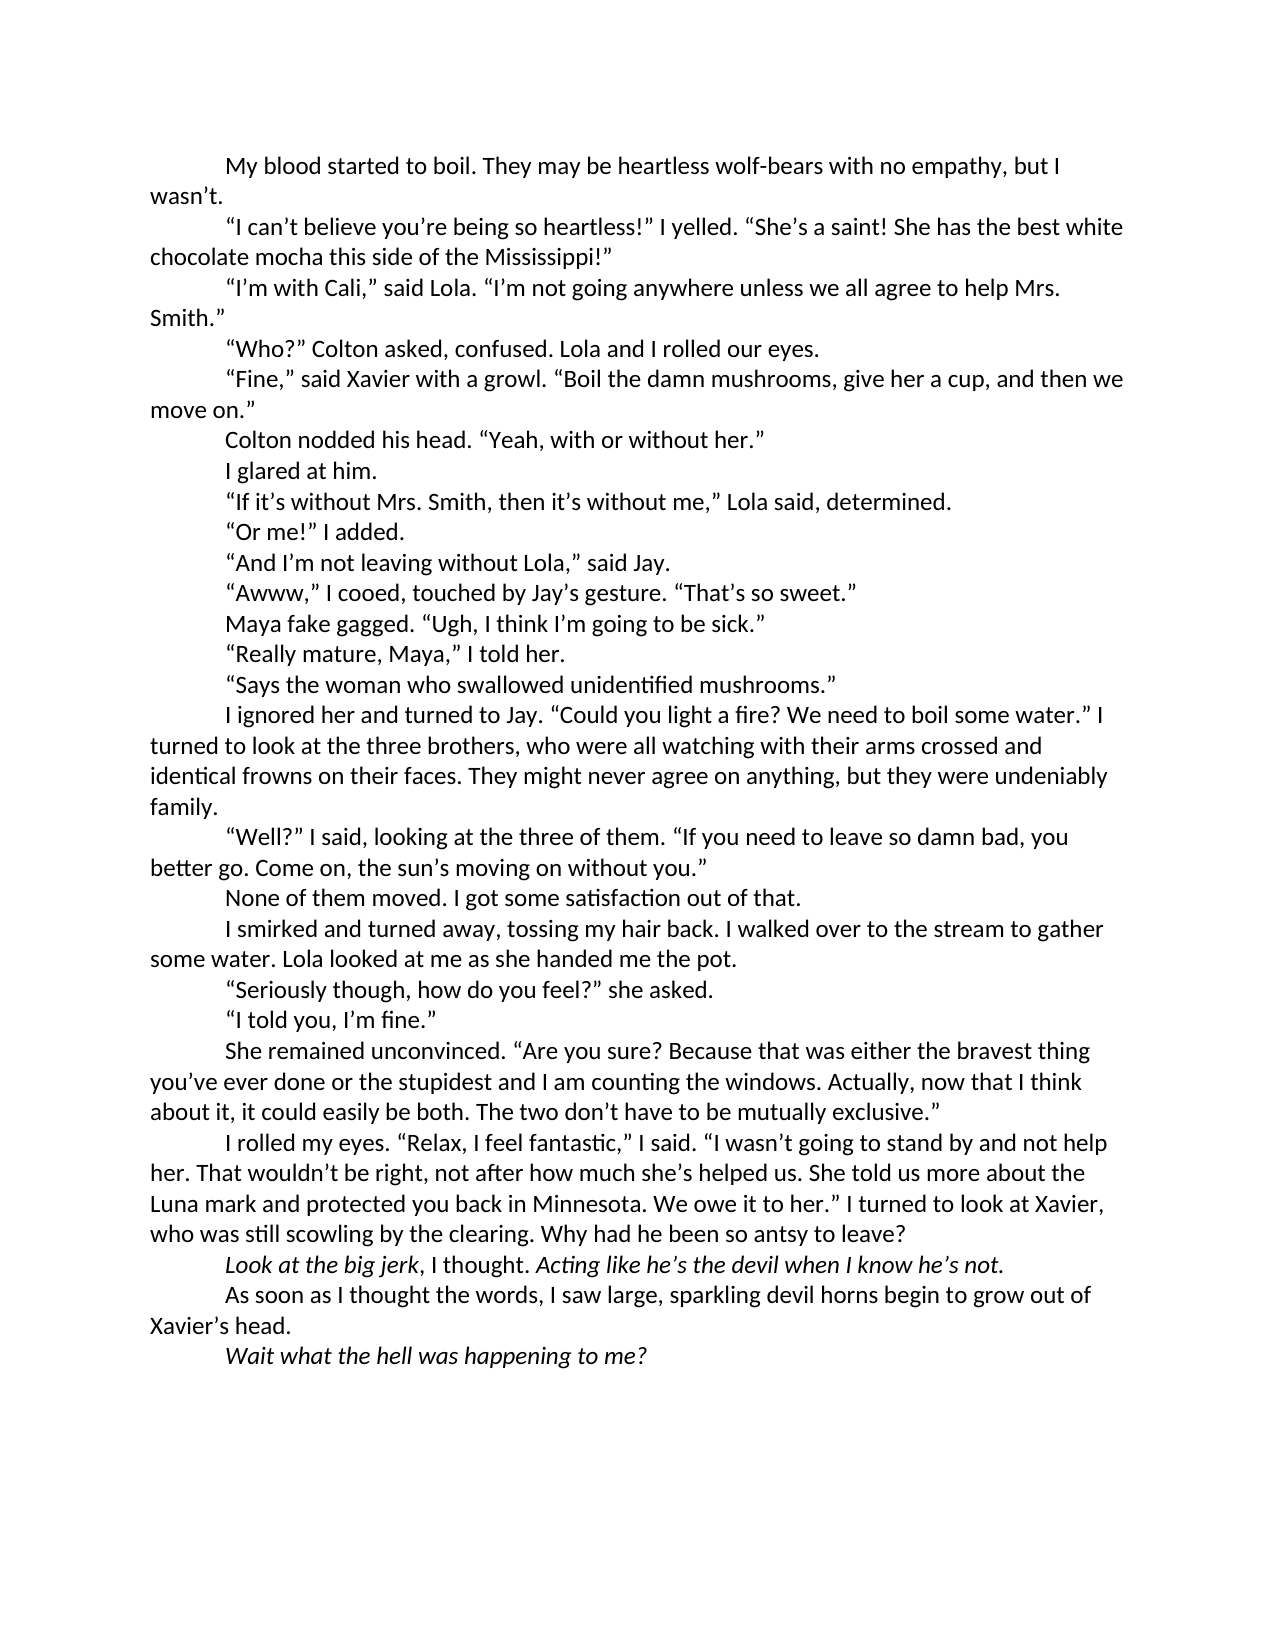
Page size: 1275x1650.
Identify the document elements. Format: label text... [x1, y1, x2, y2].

text As soon as I thought the words, I saw large, sparkling devil horns begin to grow out of Xavier’s head. [150, 1279, 1125, 1340]
text “Fine,” said Xavier with a growl. “Boil the damn mushrooms, give her a cup, and then we move on.” [150, 364, 1125, 425]
text I rolled my eyes. “Relax, I feel fantastic,” I said. “I wasn’t going to stand by and not help her. That wouldn’t be right, not after how much she’s helped us. She told us more about the Luna mark and protected you back in Minnesota. We owe it to her.” I turned to look at Xavier, who was still scowling by the clearing. Why had he been so antsy to leave? [150, 1127, 1125, 1249]
text “Seriously though, how do you feel?” she asked. [150, 974, 1125, 1004]
text Look at the big jerk, I thought. Acting like he’s the devil when I know he’s not. [150, 1249, 1125, 1279]
text “Says the woman who swallowed unidentified mushrooms.” [150, 669, 1125, 699]
text “Or me!” I added. [150, 516, 1125, 547]
text Colton nodded his head. “Yeah, with or without her.” [150, 425, 1125, 455]
text None of them moved. I got some satisfaction out of that. [150, 882, 1125, 913]
text “Well?” I said, looking at the three of them. “If you need to leave so damn bad, you better go. Come on, the sun’s moving on without you.” [150, 821, 1125, 882]
text Wait what the hell was happening to me? [150, 1340, 1125, 1371]
text “Awww,” I cooed, touched by Jay’s gesture. “That’s so sweet.” [150, 577, 1125, 608]
text “Really mature, Maya,” I told her. [150, 638, 1125, 669]
text “I’m with Cali,” said Lola. “I’m not going anywhere unless we all agree to help Mrs. Smith.” [150, 272, 1125, 333]
text She remained unconvinced. “Are you sure? Because that was either the bravest thing you’ve ever done or the stupidest and I am counting the windows. Actually, now that I think about it, it could easily be both. The two don’t have to be mutually exclusive.” [150, 1035, 1125, 1127]
text “If it’s without Mrs. Smith, then it’s without me,” Lola said, determined. [150, 486, 1125, 516]
text I glared at him. [150, 455, 1125, 486]
text “Who?” Colton asked, confused. Lola and I rolled our eyes. [150, 333, 1125, 364]
text My blood started to boil. They may be heartless wolf-bears with no empathy, but I wasn’t. [150, 150, 1125, 211]
text I smirked and turned away, tossing my hair back. I walked over to the stream to gather some water. Lola looked at me as she handed me the pot. [150, 913, 1125, 974]
text “I can’t believe you’re being so heartless!” I yelled. “She’s a saint! She has the best white chocolate mocha this side of the Mississippi!” [150, 211, 1125, 272]
text “I told you, I’m fine.” [150, 1004, 1125, 1035]
text I ignored her and turned to Jay. “Could you light a fire? We need to boil some water.” I turned to look at the three brothers, who were all watching with their arms crossed and identical frowns on their faces. They might never agree on anything, but they were undeniably family. [150, 699, 1125, 821]
text Maya fake gagged. “Ugh, I think I’m going to be sick.” [150, 608, 1125, 638]
text “And I’m not leaving without Lola,” said Jay. [150, 547, 1125, 577]
